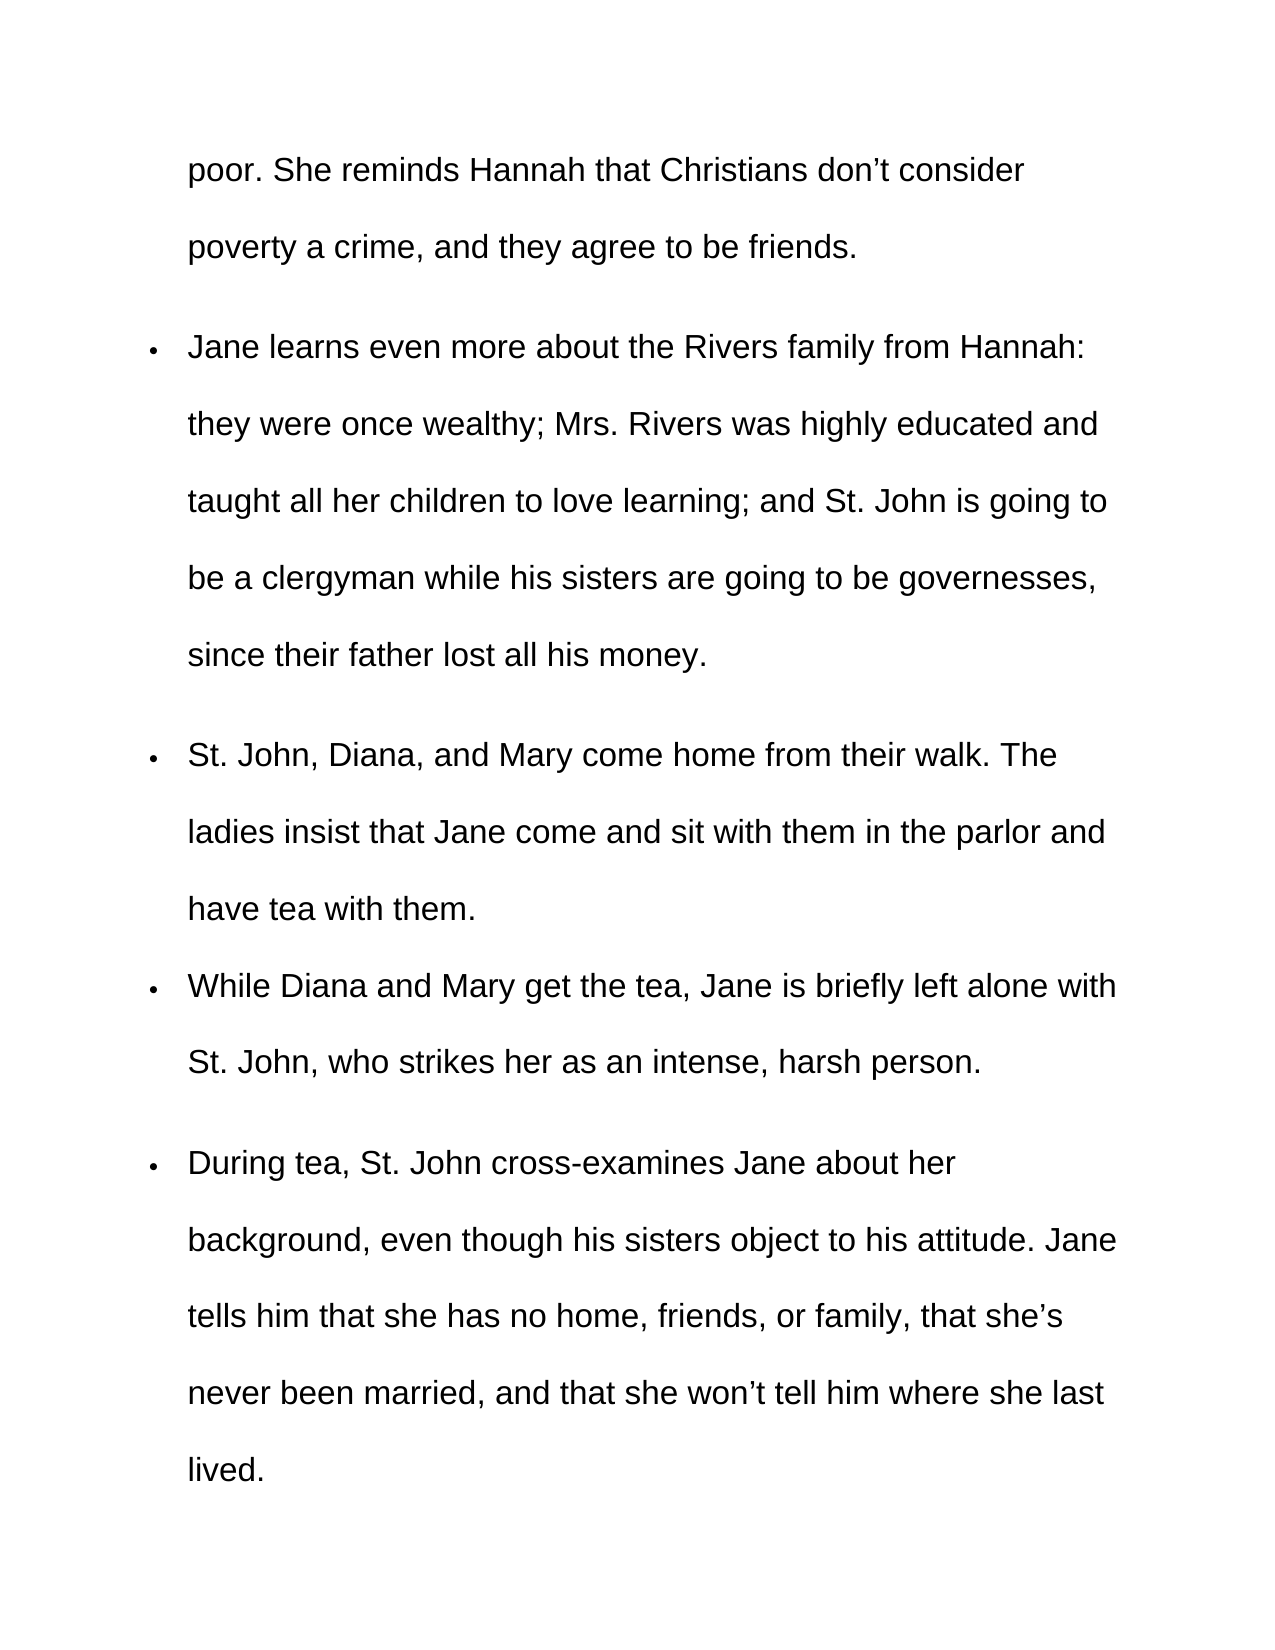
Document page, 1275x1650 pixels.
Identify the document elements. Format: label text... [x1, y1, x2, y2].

list Jane learns even more about the Rivers family from Hannah: they were once wealthy; Mrs. Rivers was highly educated and taught all her children to love learning; and St. John is going to be a clergyman while his sisters are going to be governesses, since their father lost all his money. [150, 327, 1125, 673]
list During tea, St. John cross-examines Jane about her background, even though his sisters object to his attitude. Jane tells him that she has no home, friends, or family, that she’s never been married, and that she won’t tell him where she last lived. [150, 1143, 1125, 1489]
list St. John, Diana, and Mary come home from their walk. The ladies insist that Jane come and sit with them in the parlor and have tea with them. [150, 735, 1125, 927]
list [150, 150, 1125, 265]
list While Diana and Mary get the tea, Jane is briefly left alone with St. John, who strikes her as an intense, harsh person. [150, 966, 1125, 1081]
